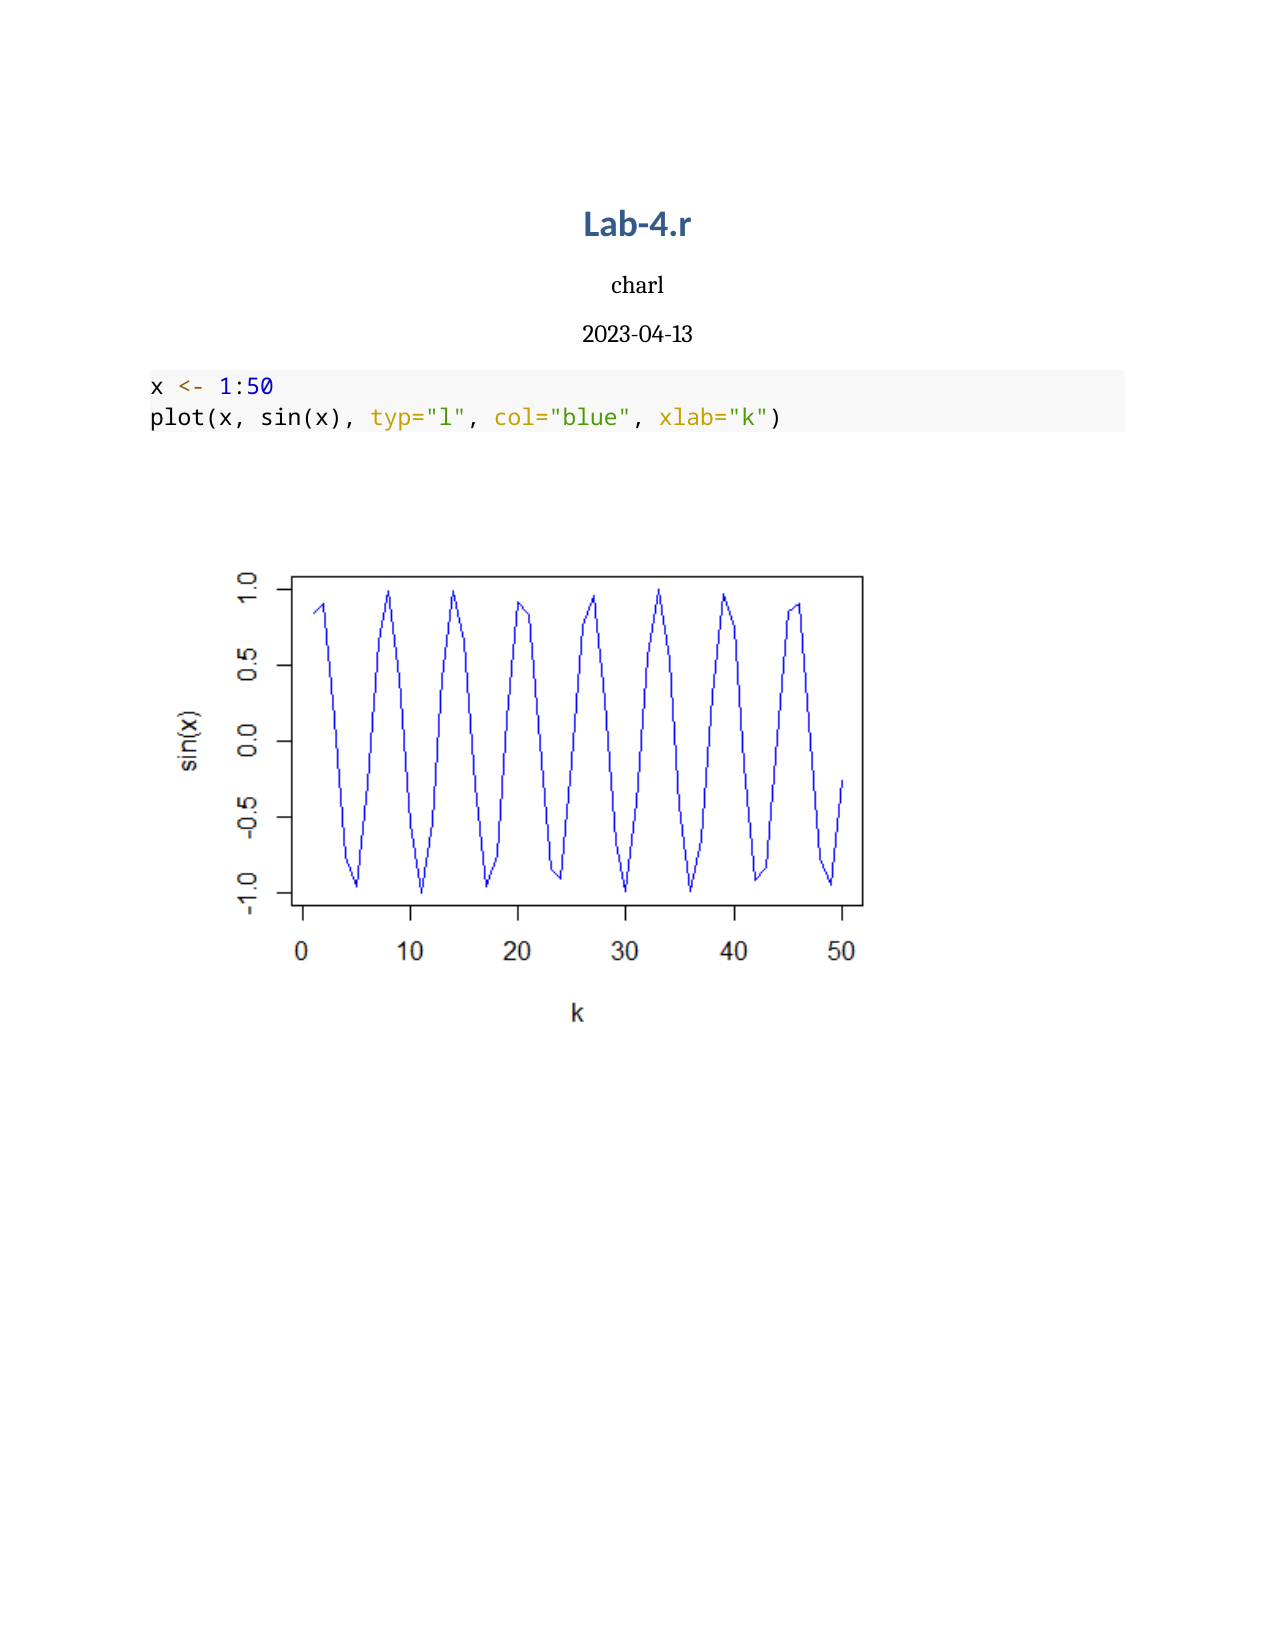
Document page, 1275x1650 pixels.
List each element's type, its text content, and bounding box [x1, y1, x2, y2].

title Lab-4.r [150, 200, 1125, 246]
picture [168, 453, 927, 1060]
text 2023-04-13 [150, 320, 1125, 349]
text charl [150, 271, 1125, 299]
text x <- 1:50 plot(x, sin(x), typ="l", col="blue", xlab="k") [274, 370, 1125, 432]
